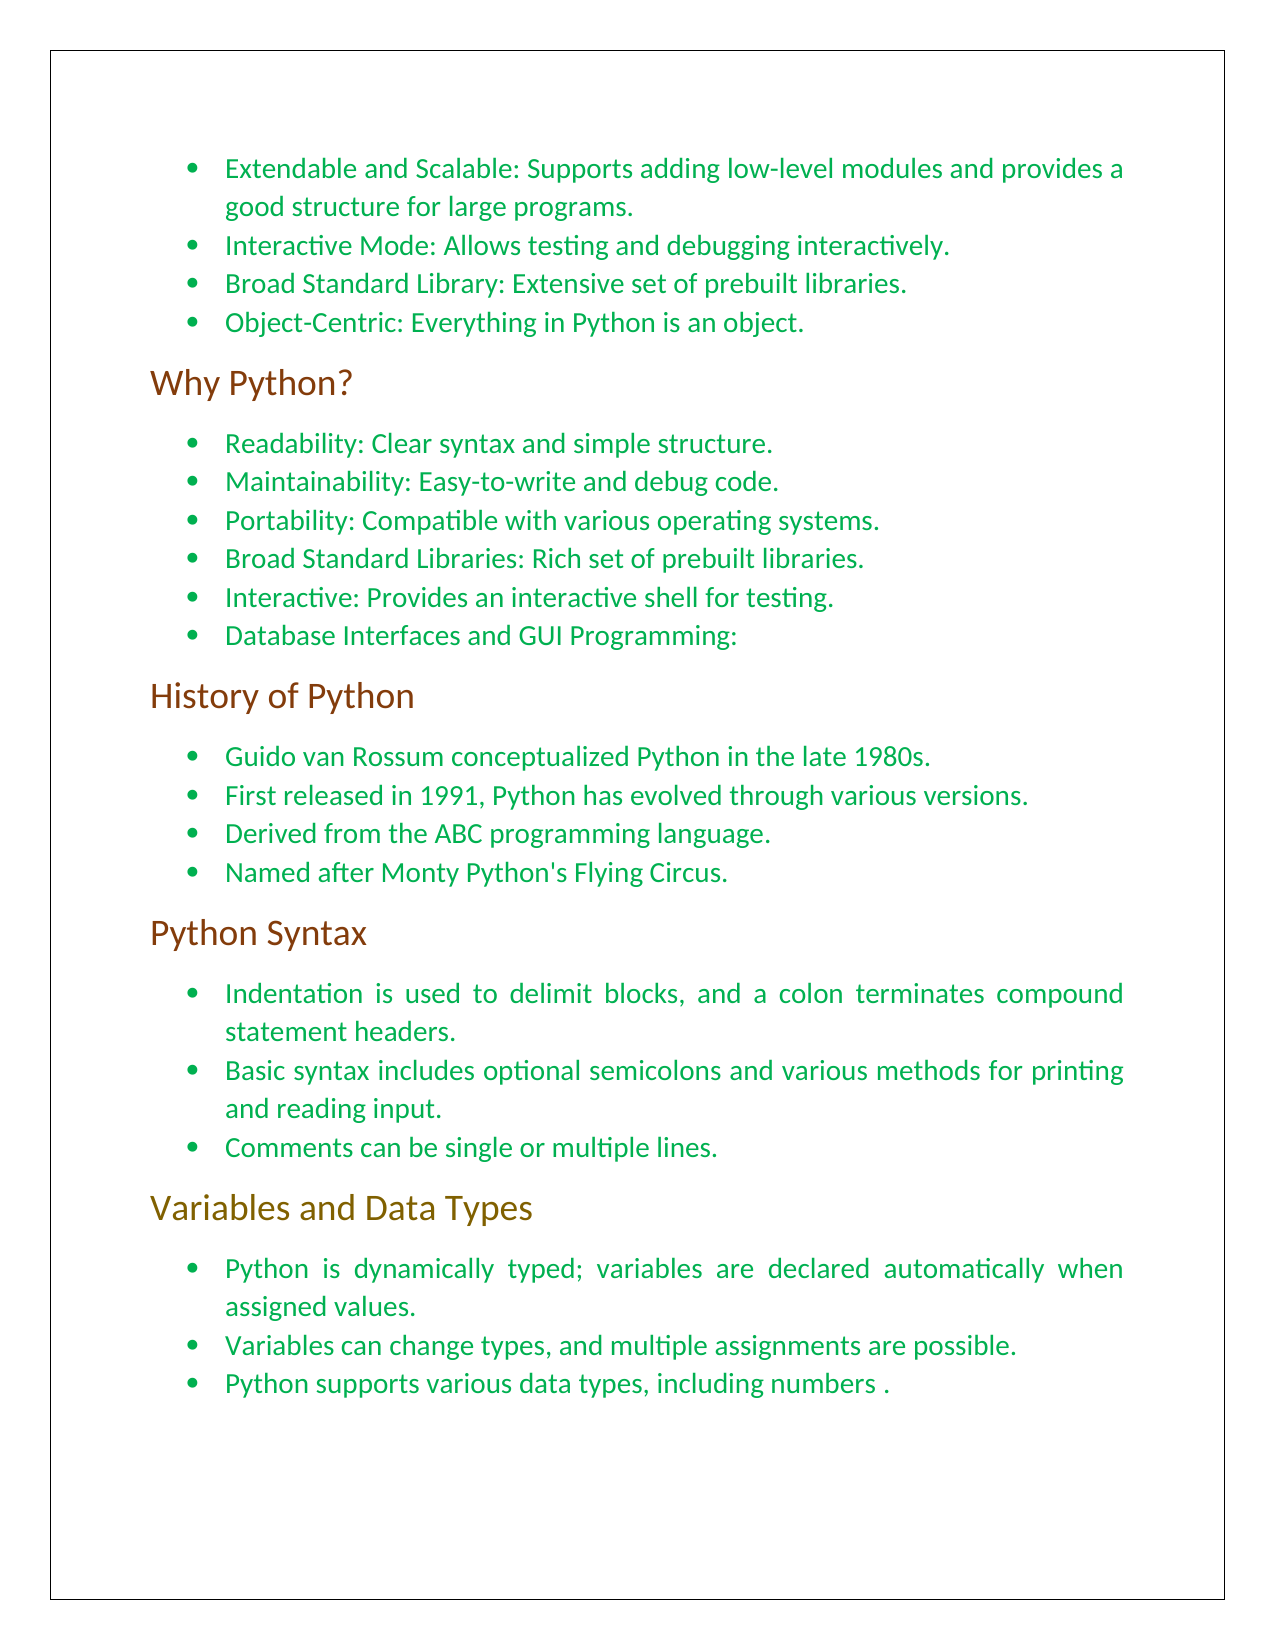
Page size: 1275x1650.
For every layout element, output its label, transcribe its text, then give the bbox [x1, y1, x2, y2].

list Derived from the ABC programming language. [187, 815, 1125, 851]
list Interactive: Provides an interactive shell for testing. [187, 579, 1125, 614]
text Python Syntax [150, 909, 1125, 955]
text Variables and Data Types [150, 1184, 1125, 1230]
list Portability: Compatible with various operating systems. [187, 502, 1125, 537]
list Database Interfaces and GUI Programming: [187, 617, 1125, 653]
list Broad Standard Library: Extensive set of prebuilt libraries. [187, 265, 1125, 301]
list First released in 1991, Python has evolved through various versions. [187, 777, 1125, 812]
list Python is dynamically typed; variables are declared automatically when assigned values. [187, 1250, 1125, 1324]
list Basic syntax includes optional semicolons and various methods for printing and reading input. [187, 1052, 1125, 1126]
list Indentation is used to delimit blocks, and a colon terminates compound statement headers. [187, 975, 1125, 1049]
list Interactive Mode: Allows testing and debugging interactively. [187, 227, 1125, 262]
text Why Python? [150, 359, 1125, 405]
list Broad Standard Libraries: Rich set of prebuilt libraries. [187, 540, 1125, 576]
list Guido van Rossum conceptualized Python in the late 1980s. [187, 738, 1125, 774]
list Extendable and Scalable: Supports adding low-level modules and provides a good structure for large programs. [187, 150, 1125, 224]
list Object-Centric: Everything in Python is an object. [187, 304, 1125, 339]
list Comments can be single or multiple lines. [187, 1129, 1125, 1164]
text History of Python [150, 672, 1125, 718]
list Readability: Clear syntax and simple structure. [187, 425, 1125, 461]
list Python supports various data types, including numbers . [187, 1365, 1125, 1401]
list Maintainability: Easy-to-write and debug code. [187, 463, 1125, 499]
list Named after Monty Python's Flying Circus. [187, 854, 1125, 889]
list Variables can change types, and multiple assignments are possible. [187, 1327, 1125, 1362]
